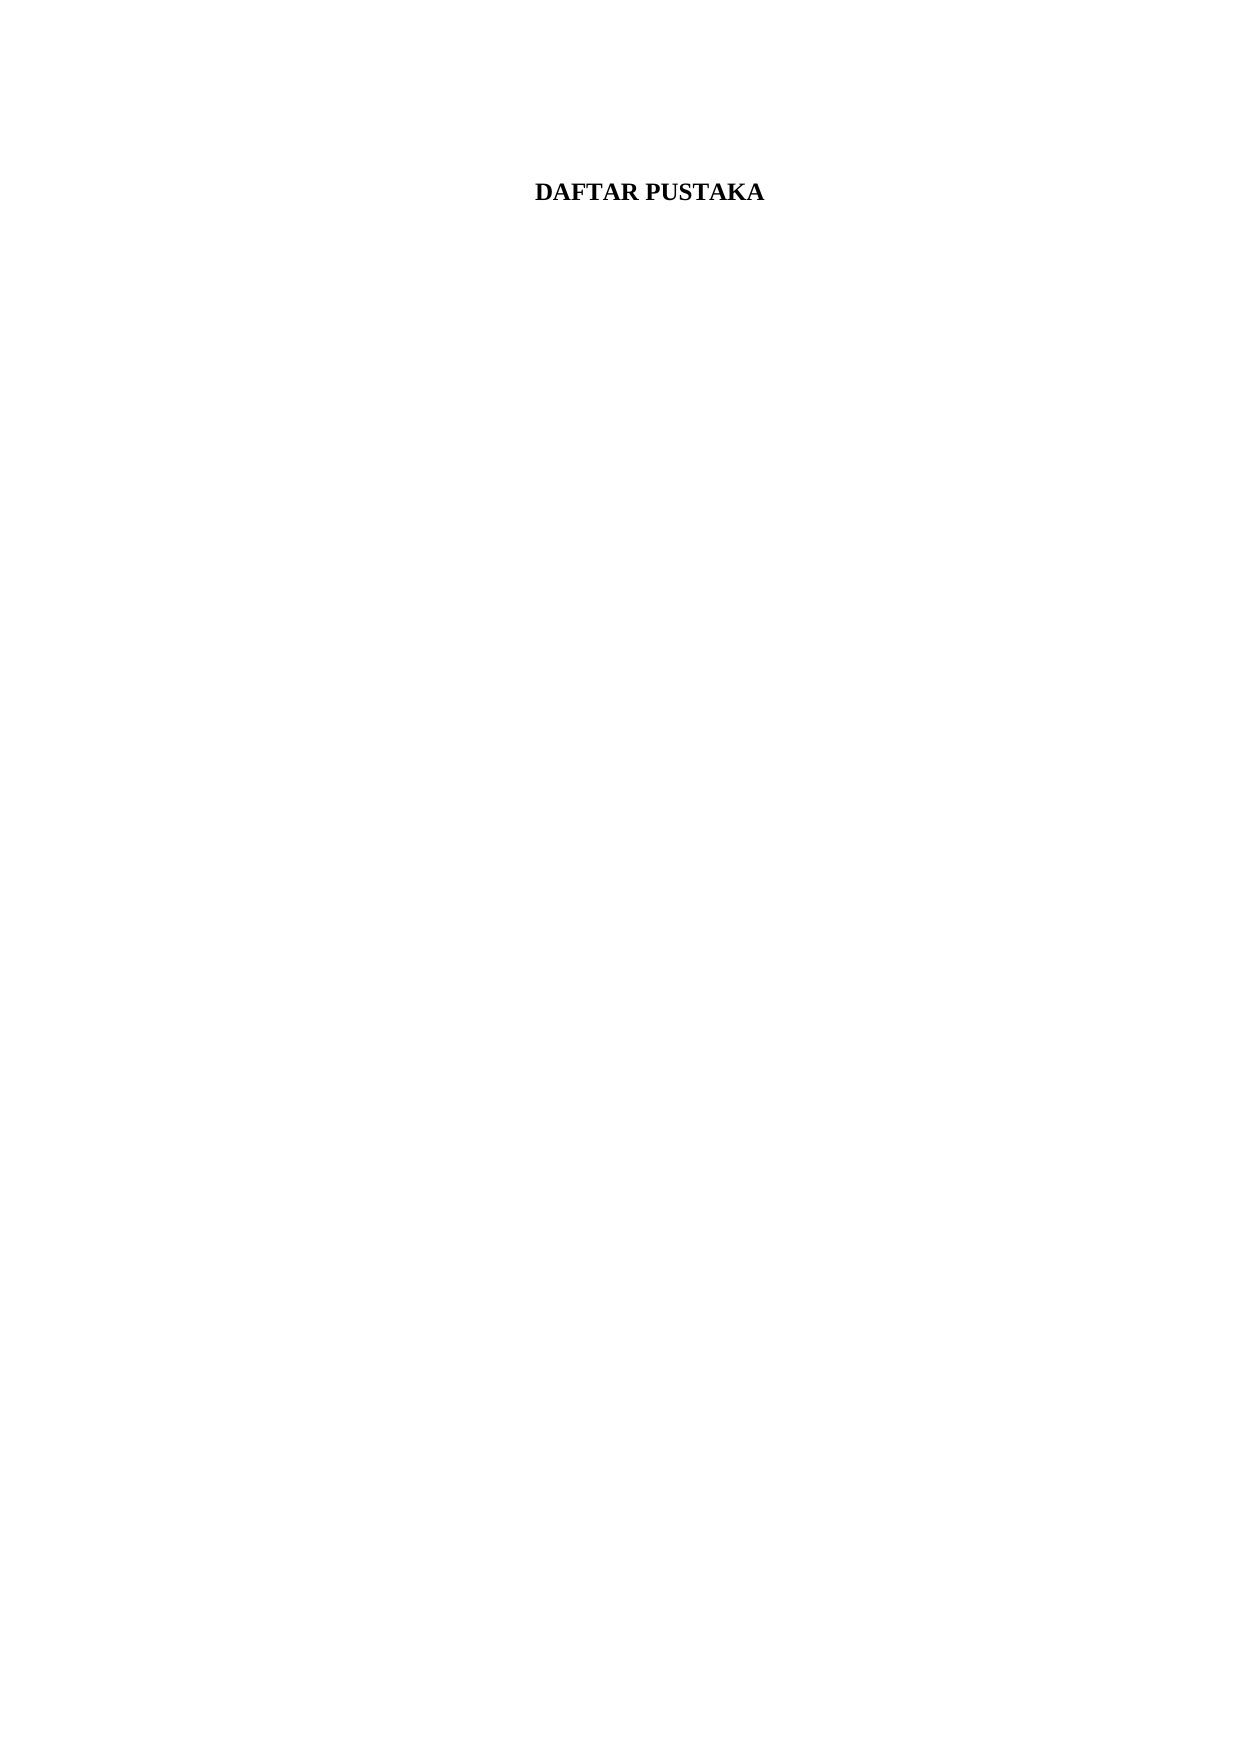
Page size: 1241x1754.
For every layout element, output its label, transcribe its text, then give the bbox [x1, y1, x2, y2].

text DAFTAR PUSTAKA [236, 177, 1063, 206]
